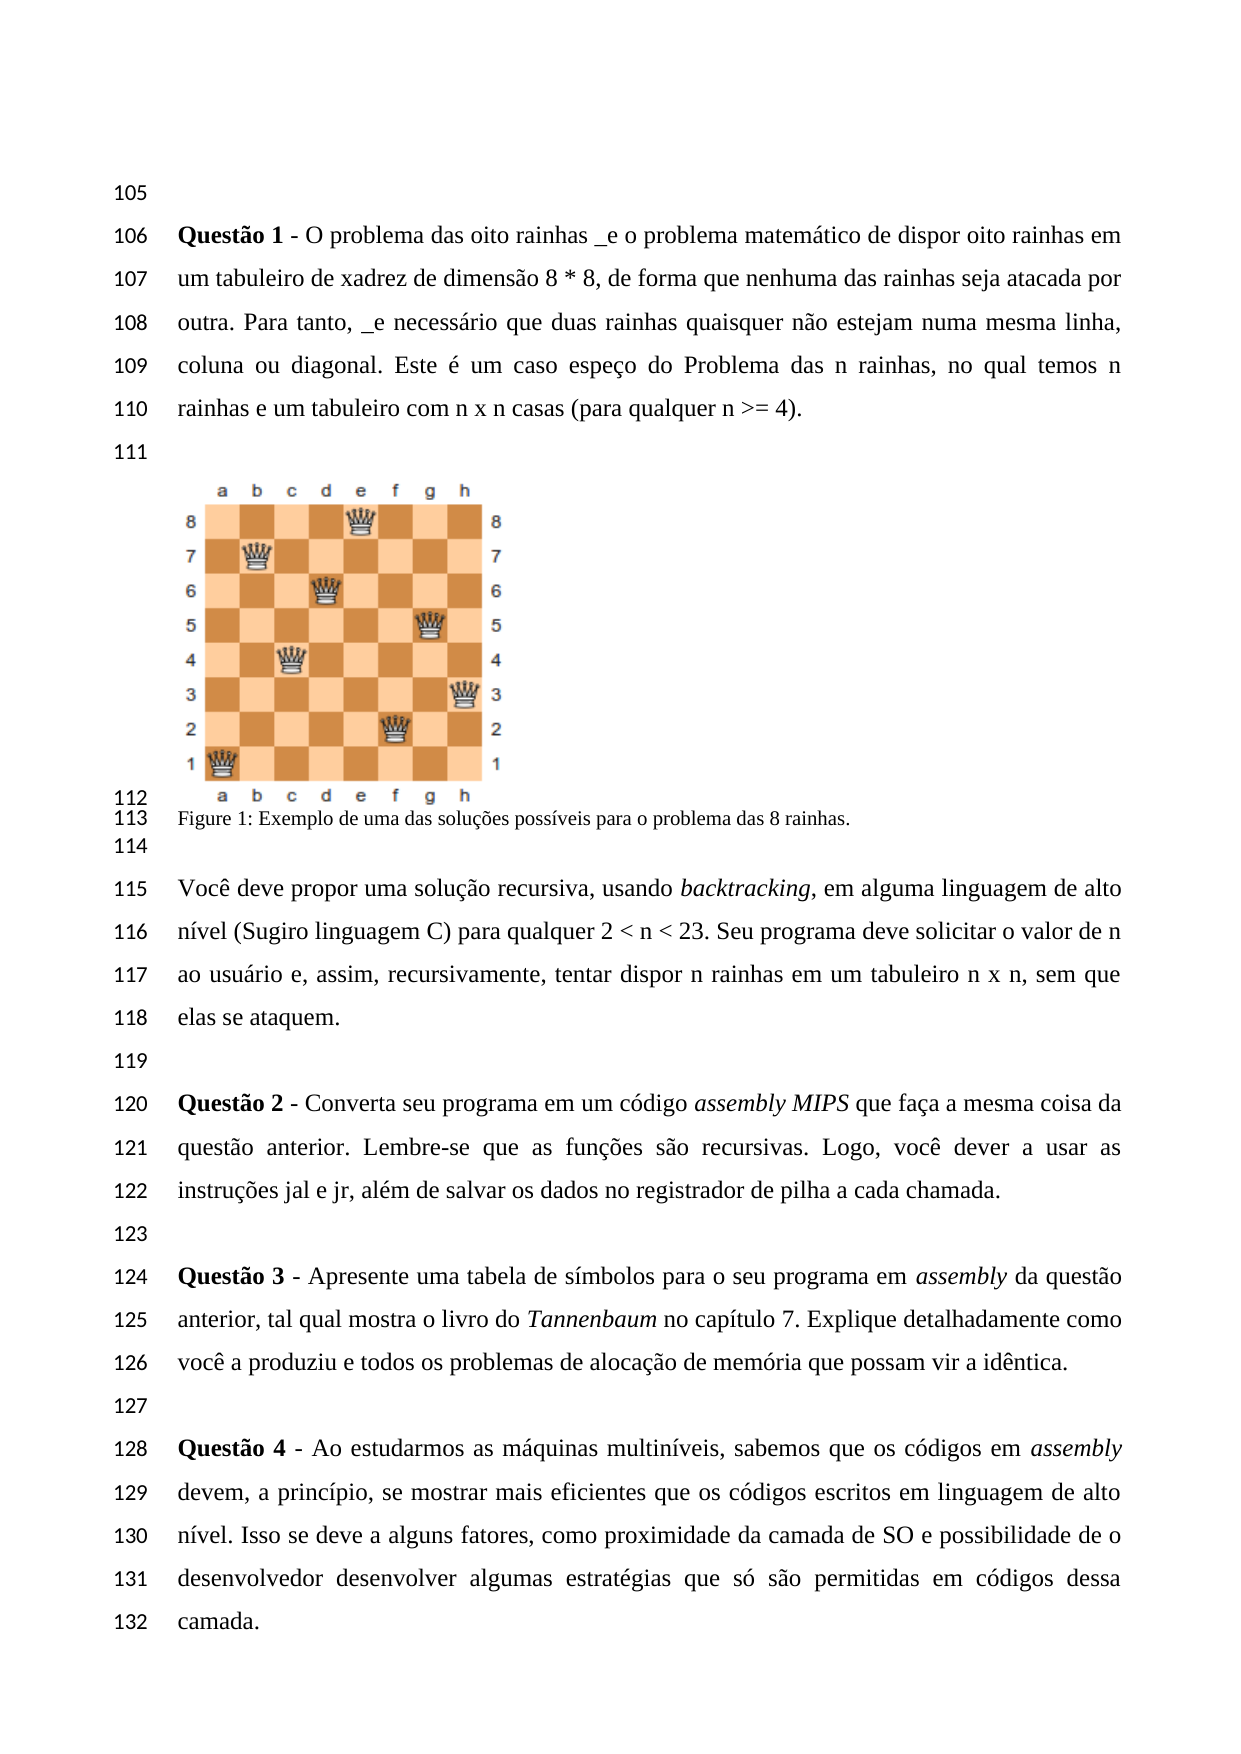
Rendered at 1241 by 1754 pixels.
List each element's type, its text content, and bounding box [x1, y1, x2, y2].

text Questão 1 - O problema das oito rainhas _e o problema matemático de dispor oito rainhas em um tabuleiro de xadrez de dimensão 8 * 8, de forma que nenhuma das rainhas seja atacada por outra. Para tanto, _e necessário que duas rainhas quaisquer não estejam numa mesma linha, coluna ou diagonal. Este é um caso espeço do Problema das n rainhas, no qual temos n rainhas e um tabuleiro com n x n casas (para qualquer n >= 4). [177, 220, 1122, 422]
text Questão 2 - Converta seu programa em um código assembly MIPS que faça a mesma coisa da questão anterior. Lembre-se que as funções são recursivas. Logo, você dever a usar as instruções jal e jr, além de salvar os dados no registrador de pilha a cada chamada. [177, 1088, 1122, 1203]
text Você deve propor uma solução recursiva, usando backtracking, em alguma linguagem de alto nível (Sugiro linguagem C) para qualquer 2 < n < 23. Seu programa deve solicitar o valor de n ao usuário e, assim, recursivamente, tentar dispor n rainhas em um tabuleiro n x n, sem que elas se ataquem. [177, 873, 1122, 1031]
text Figure 1: Exemplo de uma das soluções possíveis para o problema das 8 rainhas. [177, 806, 1122, 830]
text Questão 4 - Ao estudarmos as máquinas multiníveis, sabemos que os códigos em assembly devem, a princípio, se mostrar mais eficientes que os códigos escritos em linguagem de alto nível. Isso se deve a alguns fatores, como proximidade da camada de SO e possibilidade de o desenvolvedor desenvolver algumas estratégias que só são permitidas em códigos dessa camada. [177, 1433, 1122, 1635]
text Questão 3 - Apresente uma tabela de símbolos para o seu programa em assembly da questão anterior, tal qual mostra o livro do Tannenbaum no capítulo 7. Explique detalhadamente como você a produziu e todos os problemas de alocação de memória que possam vir a idêntica. [177, 1261, 1122, 1376]
